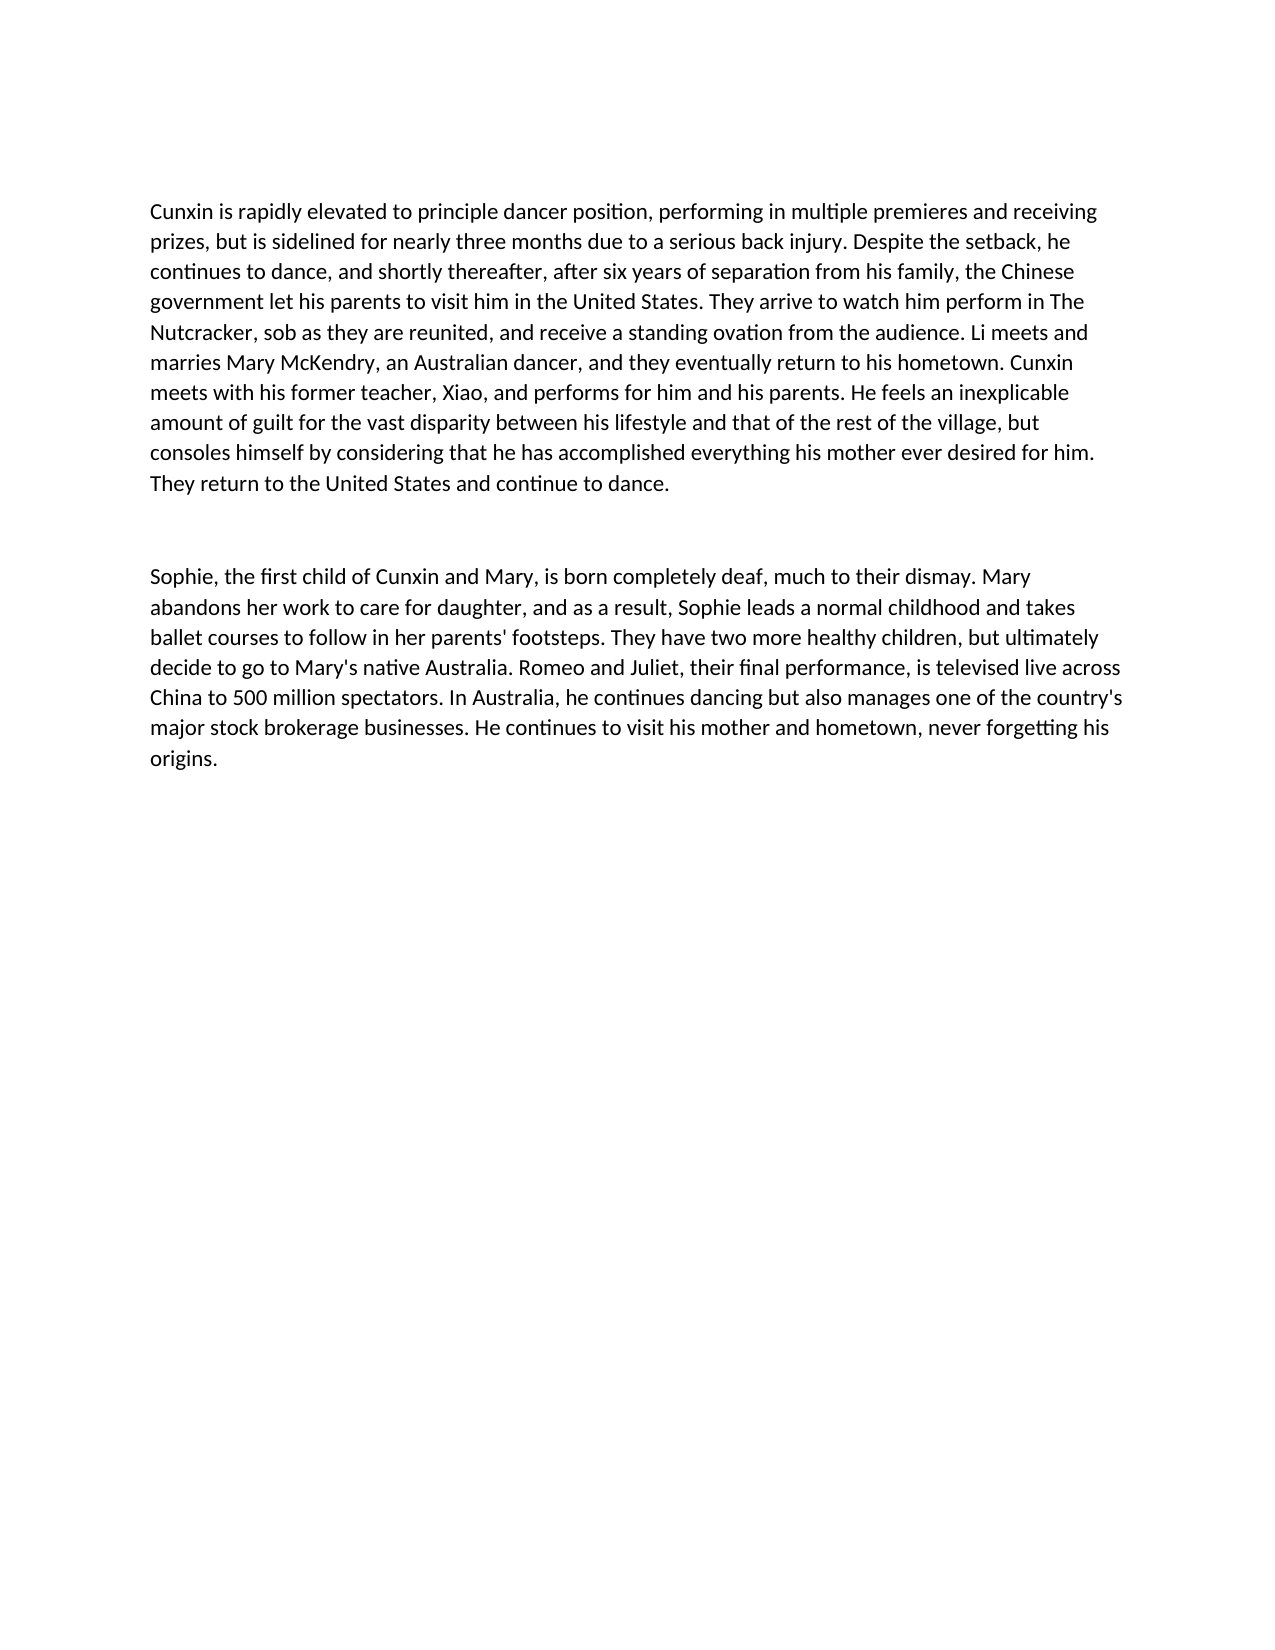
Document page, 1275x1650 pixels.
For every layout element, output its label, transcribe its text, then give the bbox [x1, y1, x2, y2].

text Cunxin is rapidly elevated to principle dancer position, performing in multiple premieres and receiving prizes, but is sidelined for nearly three months due to a serious back injury. Despite the setback, he continues to dance, and shortly thereafter, after six years of separation from his family, the Chinese government let his parents to visit him in the United States. They arrive to watch him perform in The Nutcracker, sob as they are reunited, and receive a standing ovation from the audience. Li meets and marries Mary McKendry, an Australian dancer, and they eventually return to his hometown. Cunxin meets with his former teacher, Xiao, and performs for him and his parents. He feels an inexplicable amount of guilt for the vast disparity between his lifestyle and that of the rest of the village, but consoles himself by considering that he has accomplished everything his mother ever desired for him. They return to the United States and continue to dance. [150, 197, 1125, 497]
text Sophie, the first child of Cunxin and Mary, is born completely deaf, much to their dismay. Mary abandons her work to care for daughter, and as a result, Sophie leads a normal childhood and takes ballet courses to follow in her parents' footsteps. They have two more healthy children, but ultimately decide to go to Mary's native Australia. Romeo and Juliet, their final performance, is televised live across China to 500 million spectators. In Australia, he continues dancing but also manages one of the country's major stock brokerage businesses. He continues to visit his mother and hometown, never forgetting his origins. [150, 562, 1125, 772]
